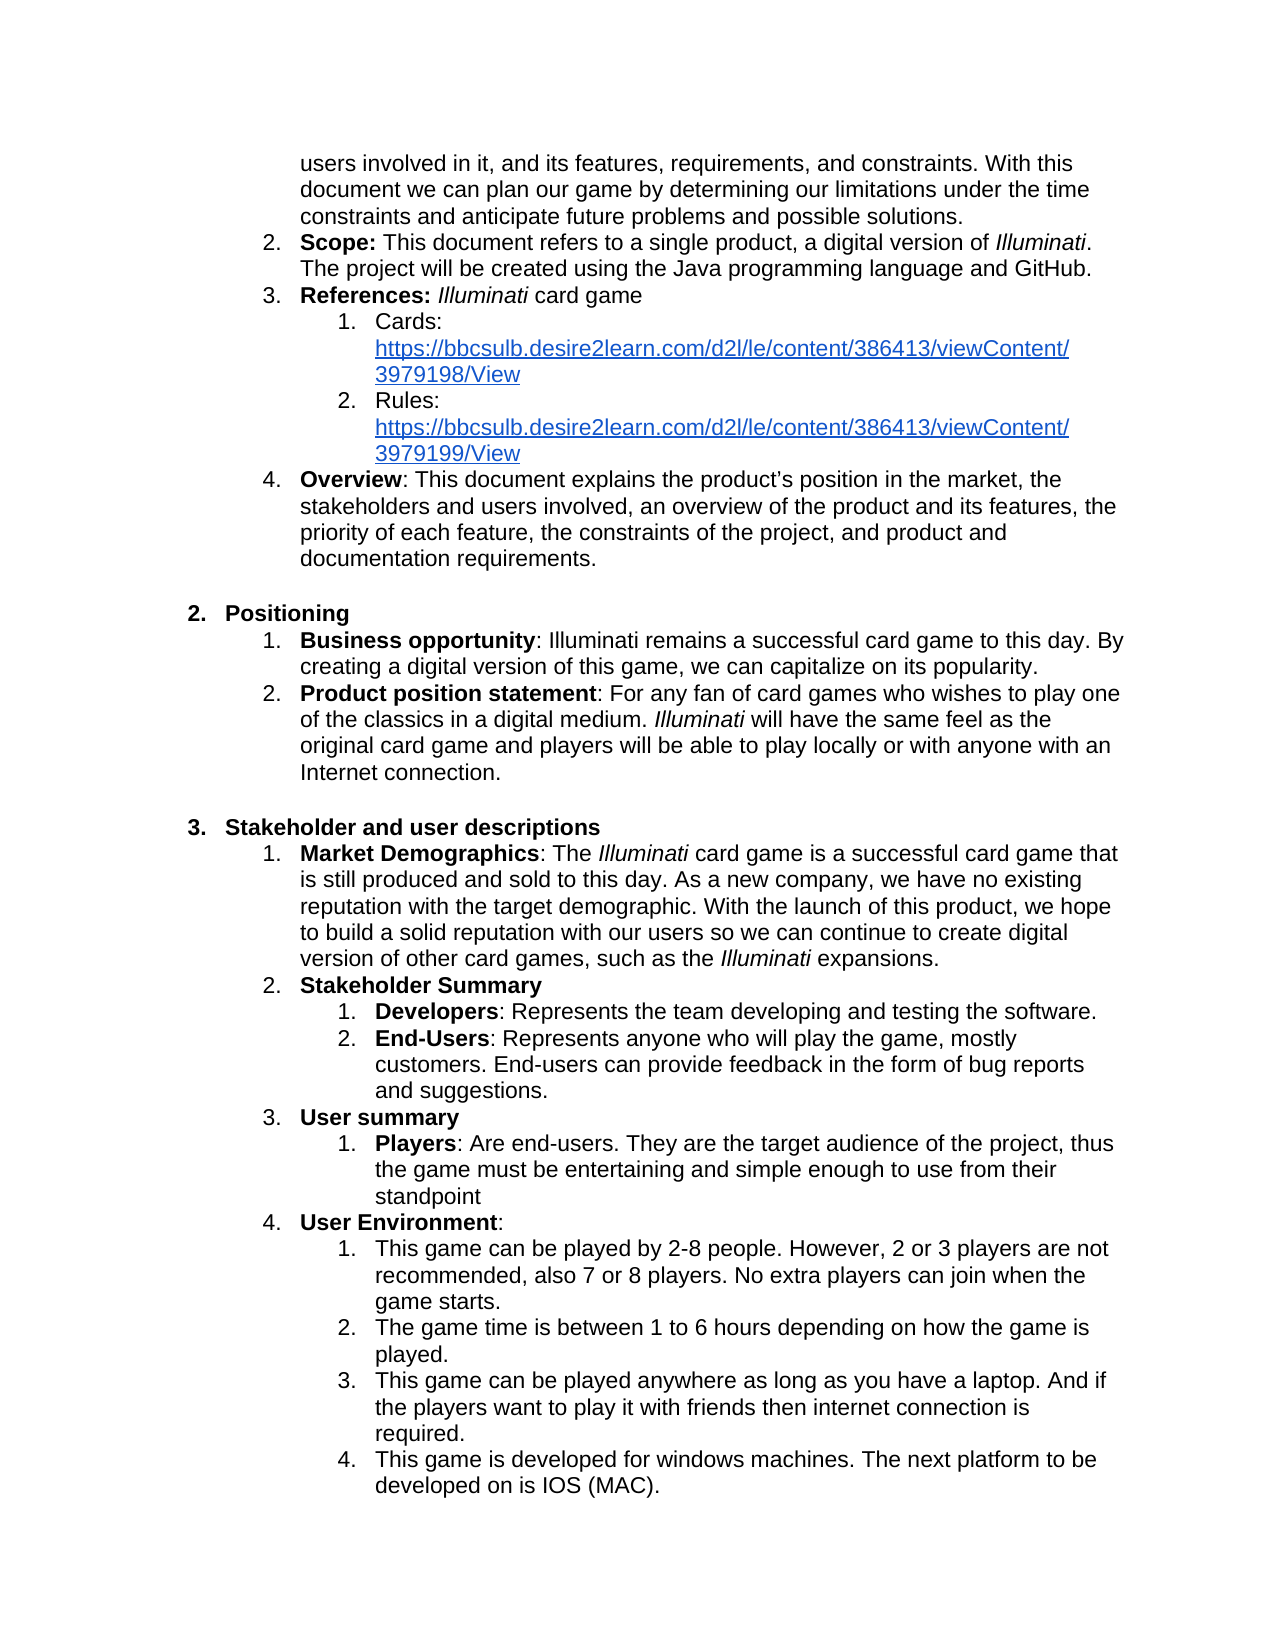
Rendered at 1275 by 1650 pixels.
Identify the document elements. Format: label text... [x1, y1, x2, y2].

list Overview: This document explains the product’s position in the market, the stakeholders and users involved, an overview of the product and its features, the priority of each feature, the constraints of the project, and product and documentation requirements. [262, 466, 1125, 572]
list Product position statement: For any fan of card games who wishes to play one of the classics in a digital medium. Illuminati will have the same feel as the original card game and players will be able to play locally or with anyone with an Internet connection. [262, 679, 1125, 785]
list User Environment: [262, 1209, 1125, 1235]
list Market Demographics: The Illuminati card game is a successful card game that is still produced and sold to this day. As a new company, we have no existing reputation with the target demographic. With the launch of this product, we hope to build a solid reputation with our users so we can continue to create digital version of other card games, such as the Illuminati expansions. [262, 840, 1125, 972]
list References: Illuminati card game [262, 282, 1125, 308]
list Developers: Represents the team developing and testing the software. [337, 998, 1125, 1024]
list Stakeholder Summary [262, 972, 1125, 998]
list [262, 150, 1125, 229]
list User summary [262, 1103, 1125, 1130]
list Players: Are end-users. They are the target audience of the project, thus the game must be entertaining and simple enough to use from their standpoint [337, 1130, 1125, 1209]
list This game can be played anywhere as long as you have a laptop. And if the players want to play it with friends then internet connection is required. [337, 1367, 1125, 1446]
list Business opportunity: Illuminati remains a successful card game to this day. By creating a digital version of this game, we can capitalize on its popularity. [262, 627, 1125, 679]
list Scope: This document refers to a single product, a digital version of Illuminati. The project will be created using the Java programming language and GitHub. [262, 229, 1125, 282]
list This game can be played by 2-8 people. However, 2 or 3 players are not recommended, also 7 or 8 players. No extra players can join when the game starts. [337, 1235, 1125, 1314]
list The game time is between 1 to 6 hours depending on how the game is played. [337, 1314, 1125, 1367]
list End-Users: Represents anyone who will play the game, mostly customers. End-users can provide feedback in the form of bug reports and suggestions. [337, 1024, 1125, 1103]
list This game is developed for windows machines. The next platform to be developed on is IOS (MAC). [337, 1446, 1125, 1499]
list Positioning [187, 600, 1125, 627]
list Stakeholder and user descriptions [187, 814, 1125, 840]
list Cards: https://bbcsulb.desire2learn.com/d2l/le/content/386413/viewContent/3979198/View [337, 308, 1125, 387]
list Rules: https://bbcsulb.desire2learn.com/d2l/le/content/386413/viewContent/3979199/View [337, 387, 1125, 466]
